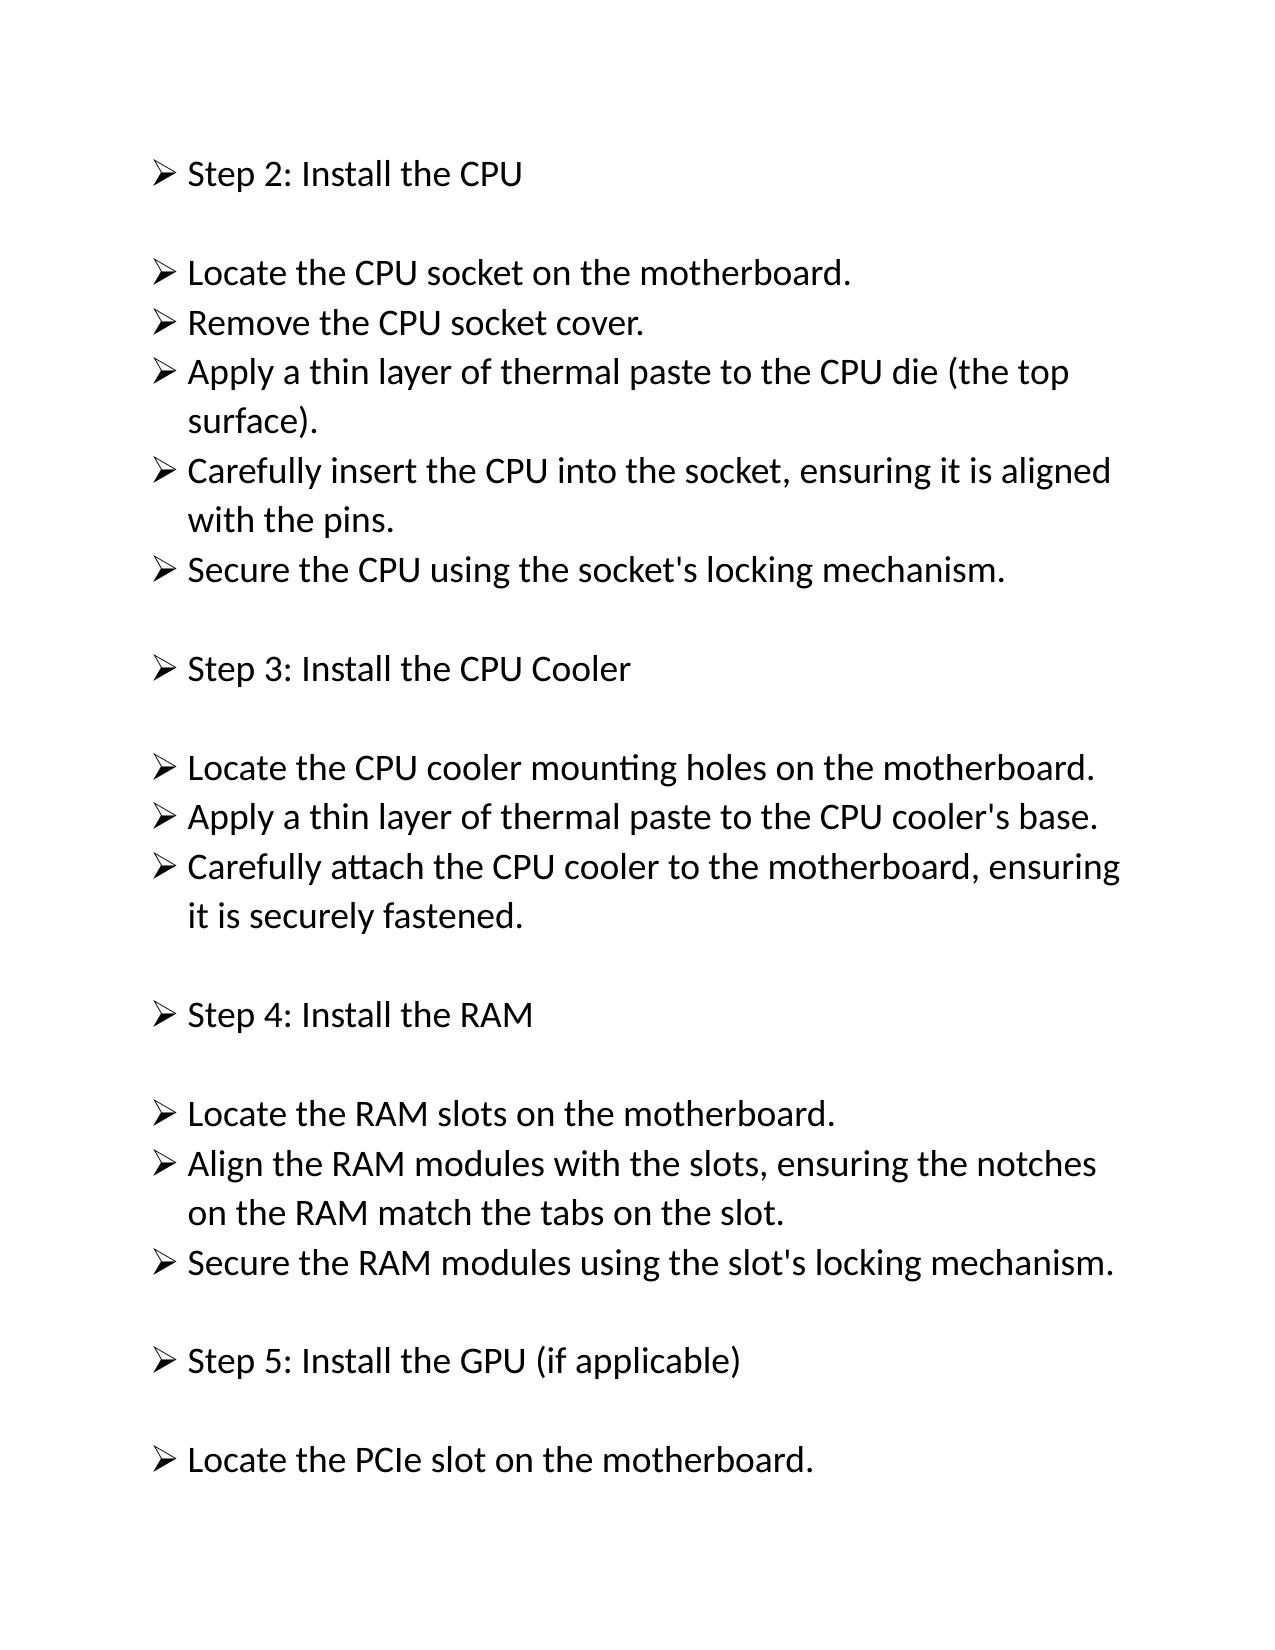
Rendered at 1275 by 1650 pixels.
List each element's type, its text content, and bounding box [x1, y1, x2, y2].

list Step 2: Install the CPU [150, 150, 1125, 196]
list Apply a thin layer of thermal paste to the CPU cooler's base. [150, 793, 1125, 839]
list Step 4: Install the RAM [150, 991, 1125, 1037]
list Step 3: Install the CPU Cooler [150, 645, 1125, 691]
list Step 5: Install the GPU (if applicable) [150, 1337, 1125, 1383]
list Locate the PCIe slot on the motherboard. [150, 1436, 1125, 1482]
list Carefully attach the CPU cooler to the motherboard, ensuring it is securely fastened. [150, 843, 1125, 938]
list Locate the RAM slots on the motherboard. [150, 1090, 1125, 1136]
list Secure the CPU using the socket's locking mechanism. [150, 546, 1125, 592]
list Align the RAM modules with the slots, ensuring the notches on the RAM match the tabs on the slot. [150, 1139, 1125, 1235]
list Carefully insert the CPU into the socket, ensuring it is aligned with the pins. [150, 447, 1125, 542]
list Apply a thin layer of thermal paste to the CPU die (the top surface). [150, 348, 1125, 443]
list Secure the RAM modules using the slot's locking mechanism. [150, 1238, 1125, 1284]
list Locate the CPU cooler mounting holes on the motherboard. [150, 744, 1125, 789]
list Remove the CPU socket cover. [150, 298, 1125, 344]
list Locate the CPU socket on the motherboard. [150, 249, 1125, 295]
